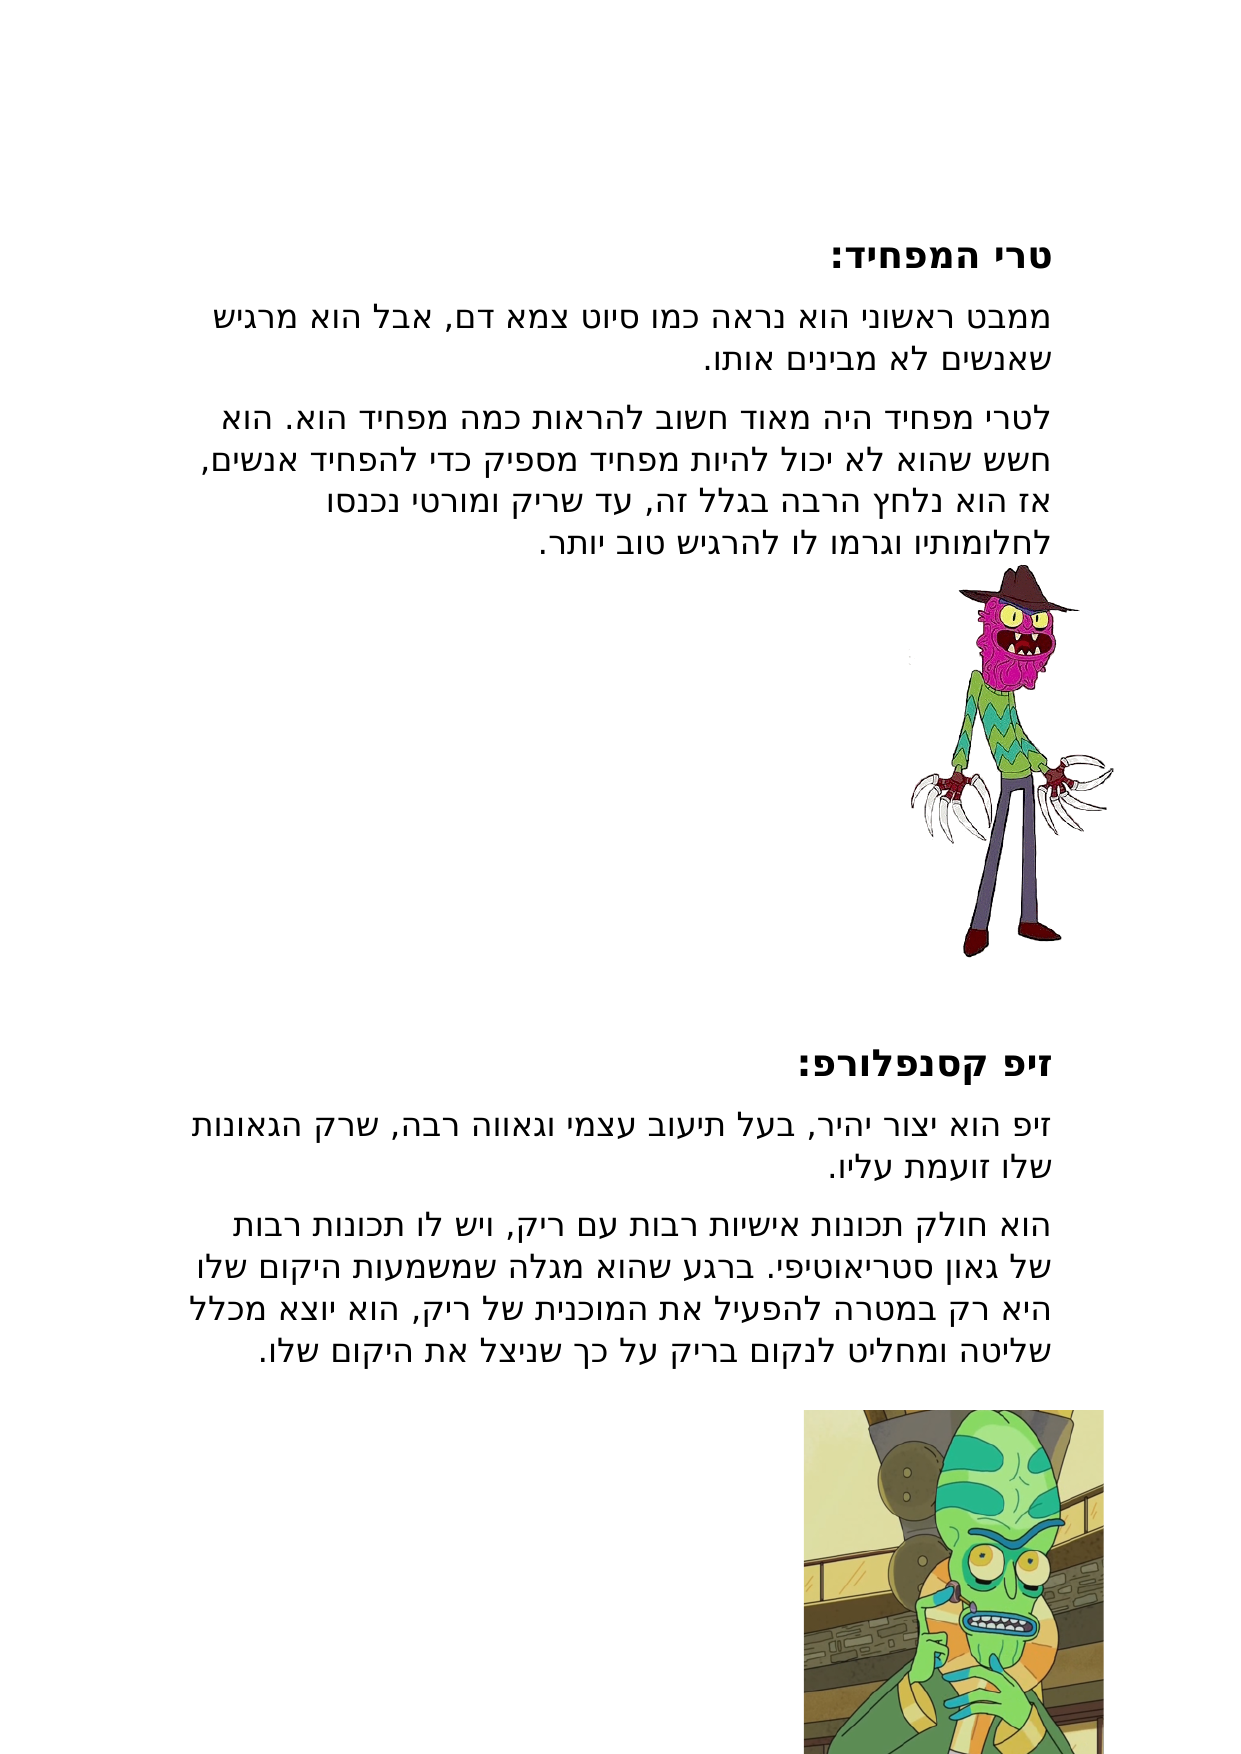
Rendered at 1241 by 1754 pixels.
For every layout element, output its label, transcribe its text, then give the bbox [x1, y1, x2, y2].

picture [908, 559, 1124, 960]
text לטרי מפחיד היה מאוד חשוב להראות כמה מפחיד הוא. הוא חשש שהוא לא יכול להיות מפחיד מספיק כדי להפחיד אנשים, אז הוא נלחץ הרבה בגלל זה, עד שריק ומורטי נכנסו לחלומותיו וגרמו לו להרגיש טוב יותר. [187, 398, 1053, 563]
text זיפ קסנפלורפ: [187, 1042, 1053, 1085]
text ממבט ראשוני הוא נראה כמו סיוט צמא דם, אבל הוא מרגיש שאנשים לא מבינים אותו. [187, 298, 1053, 378]
picture [803, 1410, 1104, 1754]
text הוא חולק תכונות אישיות רבות עם ריק, ויש לו תכונות רבות של גאון סטריאוטיפי. ברגע שהוא מגלה שמשמעות היקום שלו היא רק במטרה להפעיל את המוכנית של ריק, הוא יוצא מכלל שליטה ומחליט לנקום בריק על כך שניצל את היקום שלו. [187, 1206, 1053, 1370]
text טרי המפחיד: [187, 234, 1053, 278]
text זיפ הוא יצור יהיר, בעל תיעוב עצמי וגאווה רבה, שרק הגאונות שלו זועמת עליו. [187, 1105, 1053, 1186]
